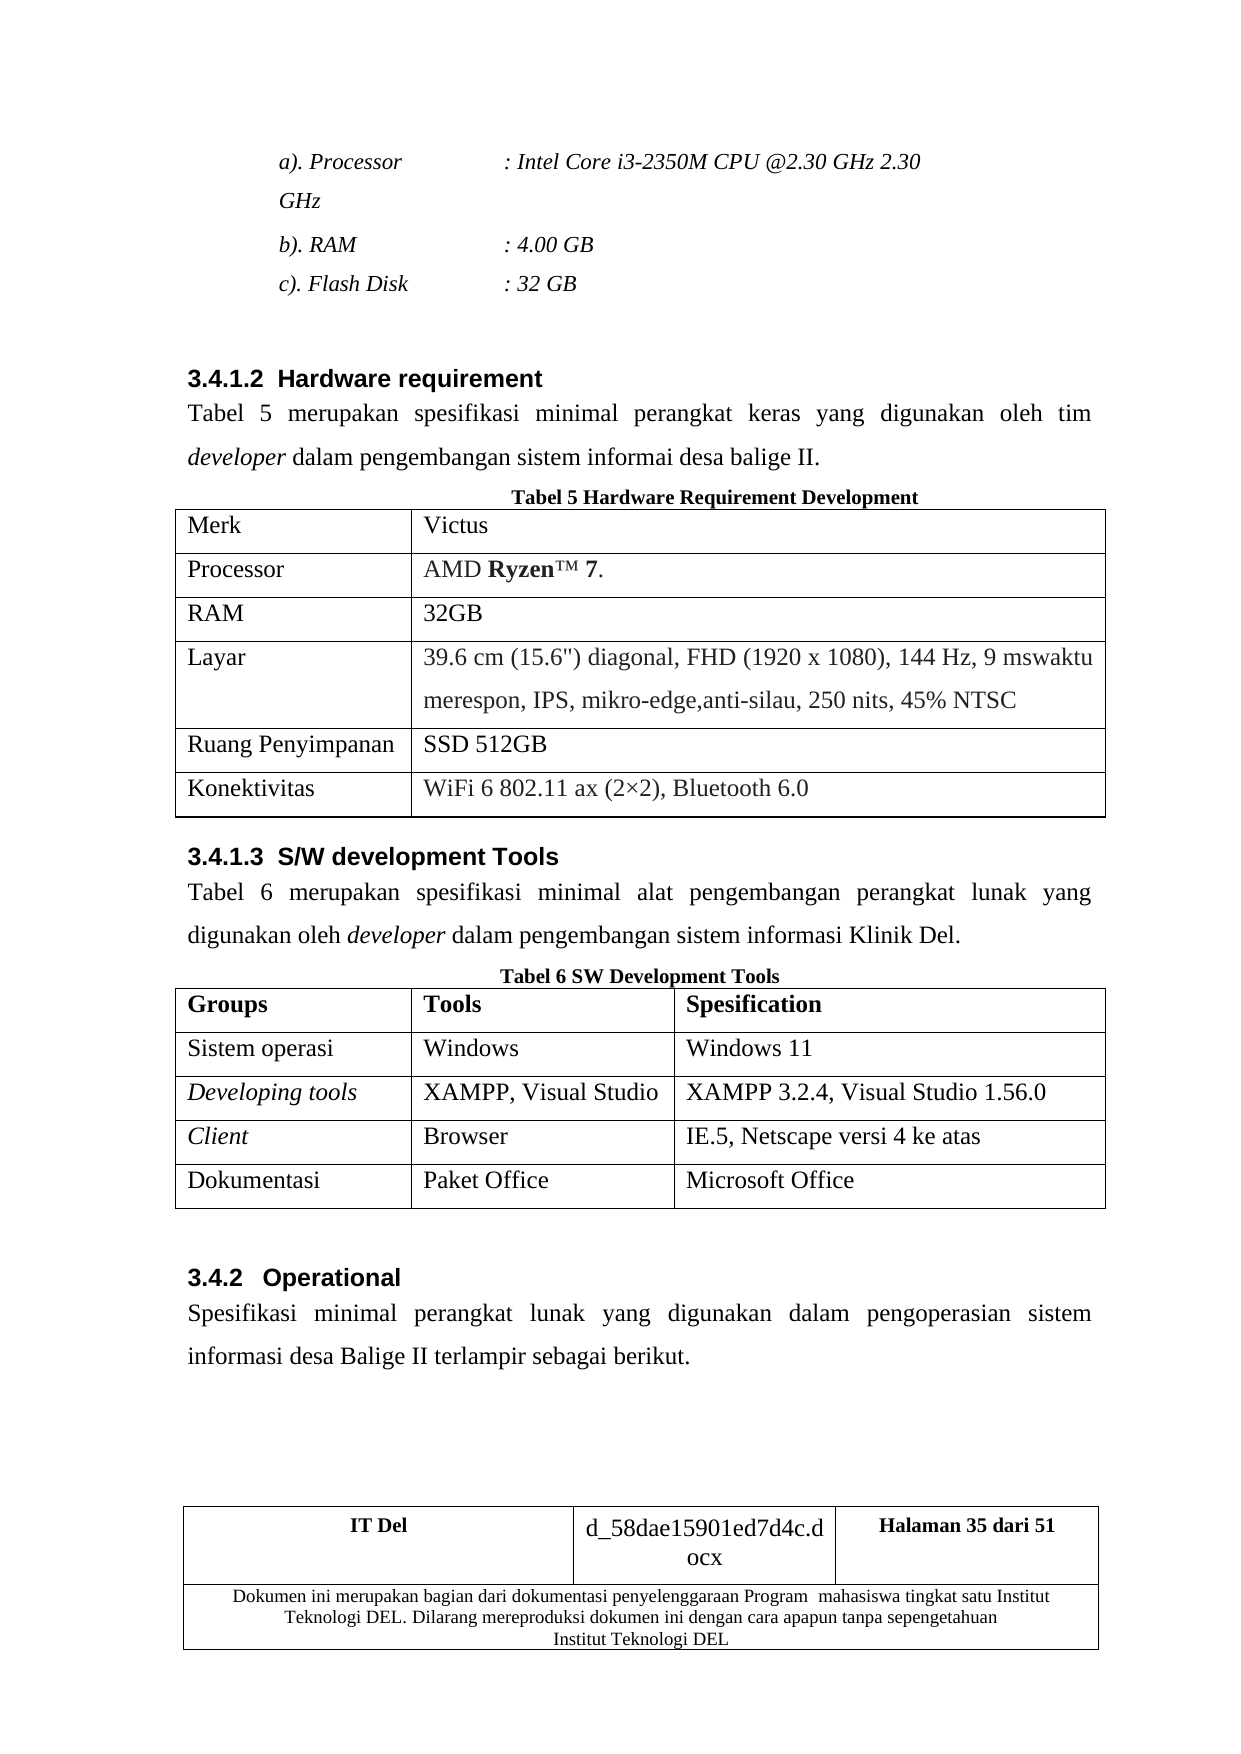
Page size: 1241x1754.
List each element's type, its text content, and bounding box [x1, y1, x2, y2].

table_header Merk [176, 510, 411, 553]
text Tabel 6 SW Development Tools [187, 964, 1092, 988]
table_header Groups [176, 989, 411, 1032]
subtitle Operational [187, 1263, 1092, 1292]
table_cell SSD 512GB [412, 729, 1105, 772]
text Tabel 5 Hardware Requirement Development [262, 485, 1092, 509]
table_cell WiFi 6 802.11 ax (2×2), Bluetooth 6.0 [412, 773, 1105, 816]
table_cell Windows [412, 1033, 674, 1076]
table_cell Browser [412, 1121, 674, 1164]
table_cell Konektivitas [176, 773, 411, 816]
table_cell Client [176, 1121, 411, 1164]
table_header Tools [412, 989, 674, 1032]
table_cell RAM [176, 598, 411, 641]
table_cell Paket Office [412, 1165, 674, 1208]
table_cell Processor [176, 554, 411, 597]
table_cell XAMPP, Visual Studio [412, 1077, 674, 1120]
subtitle S/W development Tools [187, 842, 1092, 871]
table_cell Ruang Penyimpanan [176, 729, 411, 772]
table_cell XAMPP 3.2.4, Visual Studio 1.56.0 [675, 1077, 1105, 1120]
text Tabel 6 merupakan spesifikasi minimal alat pengembangan perangkat lunak yang digunakan oleh developer dalam pengembangan sistem informasi Klinik Del. [187, 877, 1092, 949]
table_cell Microsoft Office [675, 1165, 1105, 1208]
text Spesifikasi minimal perangkat lunak yang digunakan dalam pengoperasian sistem informasi desa Balige II terlampir sebagai berikut. [187, 1298, 1092, 1370]
text a). Processor : Intel Core i3-2350M CPU @2.30 GHz 2.30 GHz [278, 148, 923, 213]
table_cell Windows 11 [675, 1033, 1105, 1076]
table_header Spesification [675, 989, 1105, 1032]
table_cell Dokumentasi [176, 1165, 411, 1208]
text b). RAM : 4.00 GB [278, 231, 923, 257]
text c). Flash Disk : 32 GB [278, 270, 1092, 297]
table_cell Developing tools [176, 1077, 411, 1120]
table_cell IE.5, Netscape versi 4 ke atas [675, 1121, 1105, 1164]
subtitle Hardware requirement [187, 363, 1092, 392]
table_cell AMD Ryzen™ 7. [412, 554, 1105, 597]
table_cell 32GB [412, 598, 1105, 641]
text Tabel 5 merupakan spesifikasi minimal perangkat keras yang digunakan oleh tim developer dalam pengembangan sistem informai desa balige II. [187, 398, 1092, 470]
table_header Victus [412, 510, 1105, 553]
table_cell Sistem operasi [176, 1033, 411, 1076]
table_cell 39.6 cm (15.6") diagonal, FHD (1920 x 1080), 144 Hz, 9 mswaktu merespon, IPS, mikro-edge,anti-silau, 250 nits, 45% NTSC [412, 642, 1105, 728]
table_cell Layar [176, 642, 411, 728]
